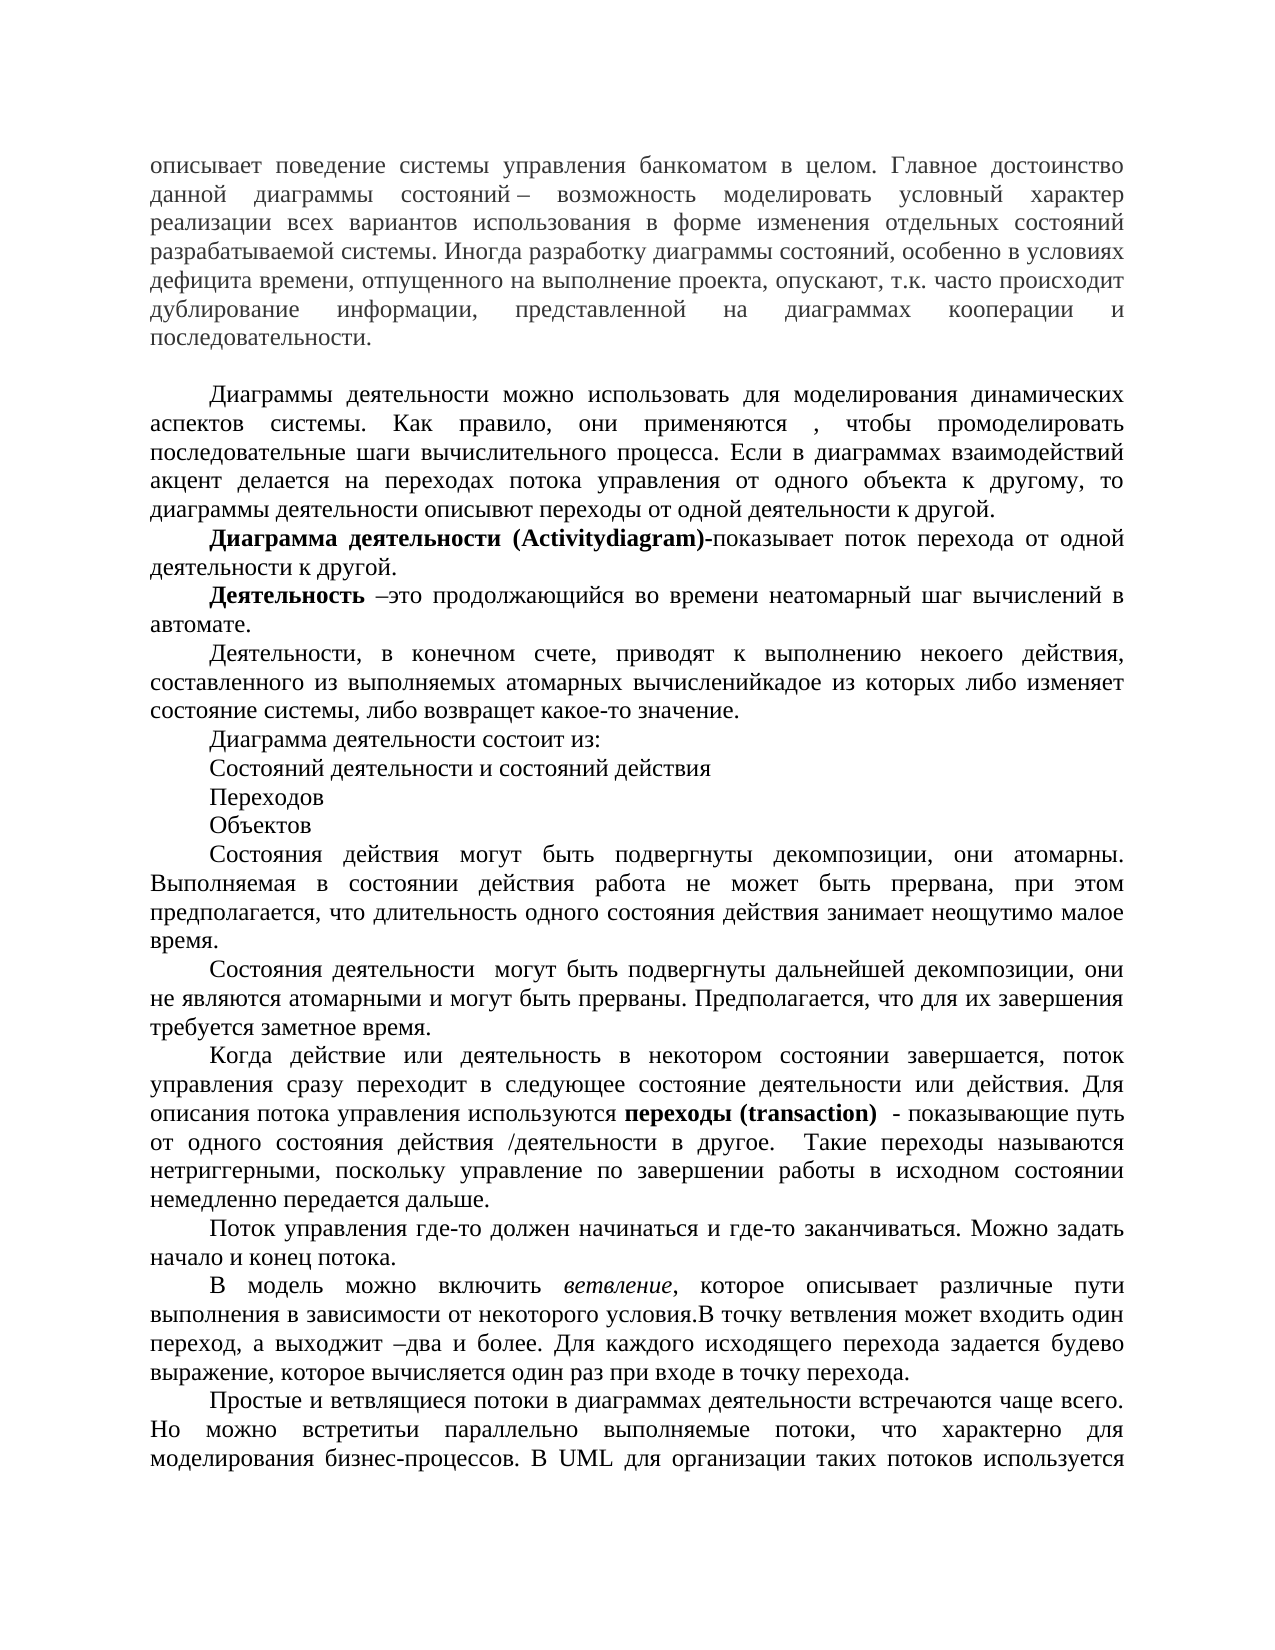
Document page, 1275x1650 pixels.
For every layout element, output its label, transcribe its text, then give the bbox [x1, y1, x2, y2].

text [150, 150, 1125, 379]
text Переходов [150, 782, 1125, 811]
text Поток управления где-то должен начинаться и где-то заканчиваться. Можно задать начало и конец потока. [150, 1213, 1125, 1271]
text Деятельности, в конечном счете, приводят к выполнению некоего действия, составленного из выполняемых атомарных вычисленийкадое из которых либо изменяет состояние системы, либо возвращет какое-то значение. [150, 638, 1125, 724]
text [150, 1386, 1125, 1472]
text Деятельность –это продолжающийся во времени неатомарный шаг вычислений в автомате. [150, 581, 1125, 638]
text Состояний деятельности и состояний действия [150, 753, 1125, 782]
text Когда действие или деятельность в некотором состоянии завершается, поток управления сразу переходит в следующее состояние деятельности или действия. Для описания потока управления используются переходы (transaction) - показывающие путь от одного состояния действия /деятельности в другое. Такие переходы называются нетриггерными, поскольку управление по завершении работы в исходном состоянии немедленно передается дальше. [150, 1041, 1125, 1213]
text Состояния деятельности могут быть подвергнуты дальнейшей декомпозиции, они не являются атомарными и могут быть прерваны. Предполагается, что для их завершения требуется заметное время. [150, 954, 1125, 1041]
text Диаграмма деятельности (Activitydiagram)-показывает поток перехода от одной деятельности к другой. [150, 523, 1125, 581]
text Состояния действия могут быть подвергнуты декомпозиции, они атомарны. Выполняемая в состоянии действия работа не может быть прервана, при этом предполагается, что длительность одного состояния действия занимает неощутимо малое время. [150, 839, 1125, 954]
text Диаграммы деятельности можно использовать для моделирования динамических аспектов системы. Как правило, они применяются , чтобы промоделировать последовательные шаги вычислительного процесса. Если в диаграммах взаимодействий акцент делается на переходах потока управления от одного объекта к другому, то диаграммы деятельности описывют переходы от одной деятельности к другой. [150, 379, 1125, 523]
text Объектов [150, 811, 1125, 839]
text Диаграмма деятельности состоит из: [150, 724, 1125, 753]
text В модель можно включить ветвление, которое описывает различные пути выполнения в зависимости от некоторого условия.В точку ветвления может входить один переход, а выходжит –два и более. Для каждого исходящего перехода задается будево выражение, которое вычисляется один раз при входе в точку перехода. [150, 1271, 1125, 1386]
